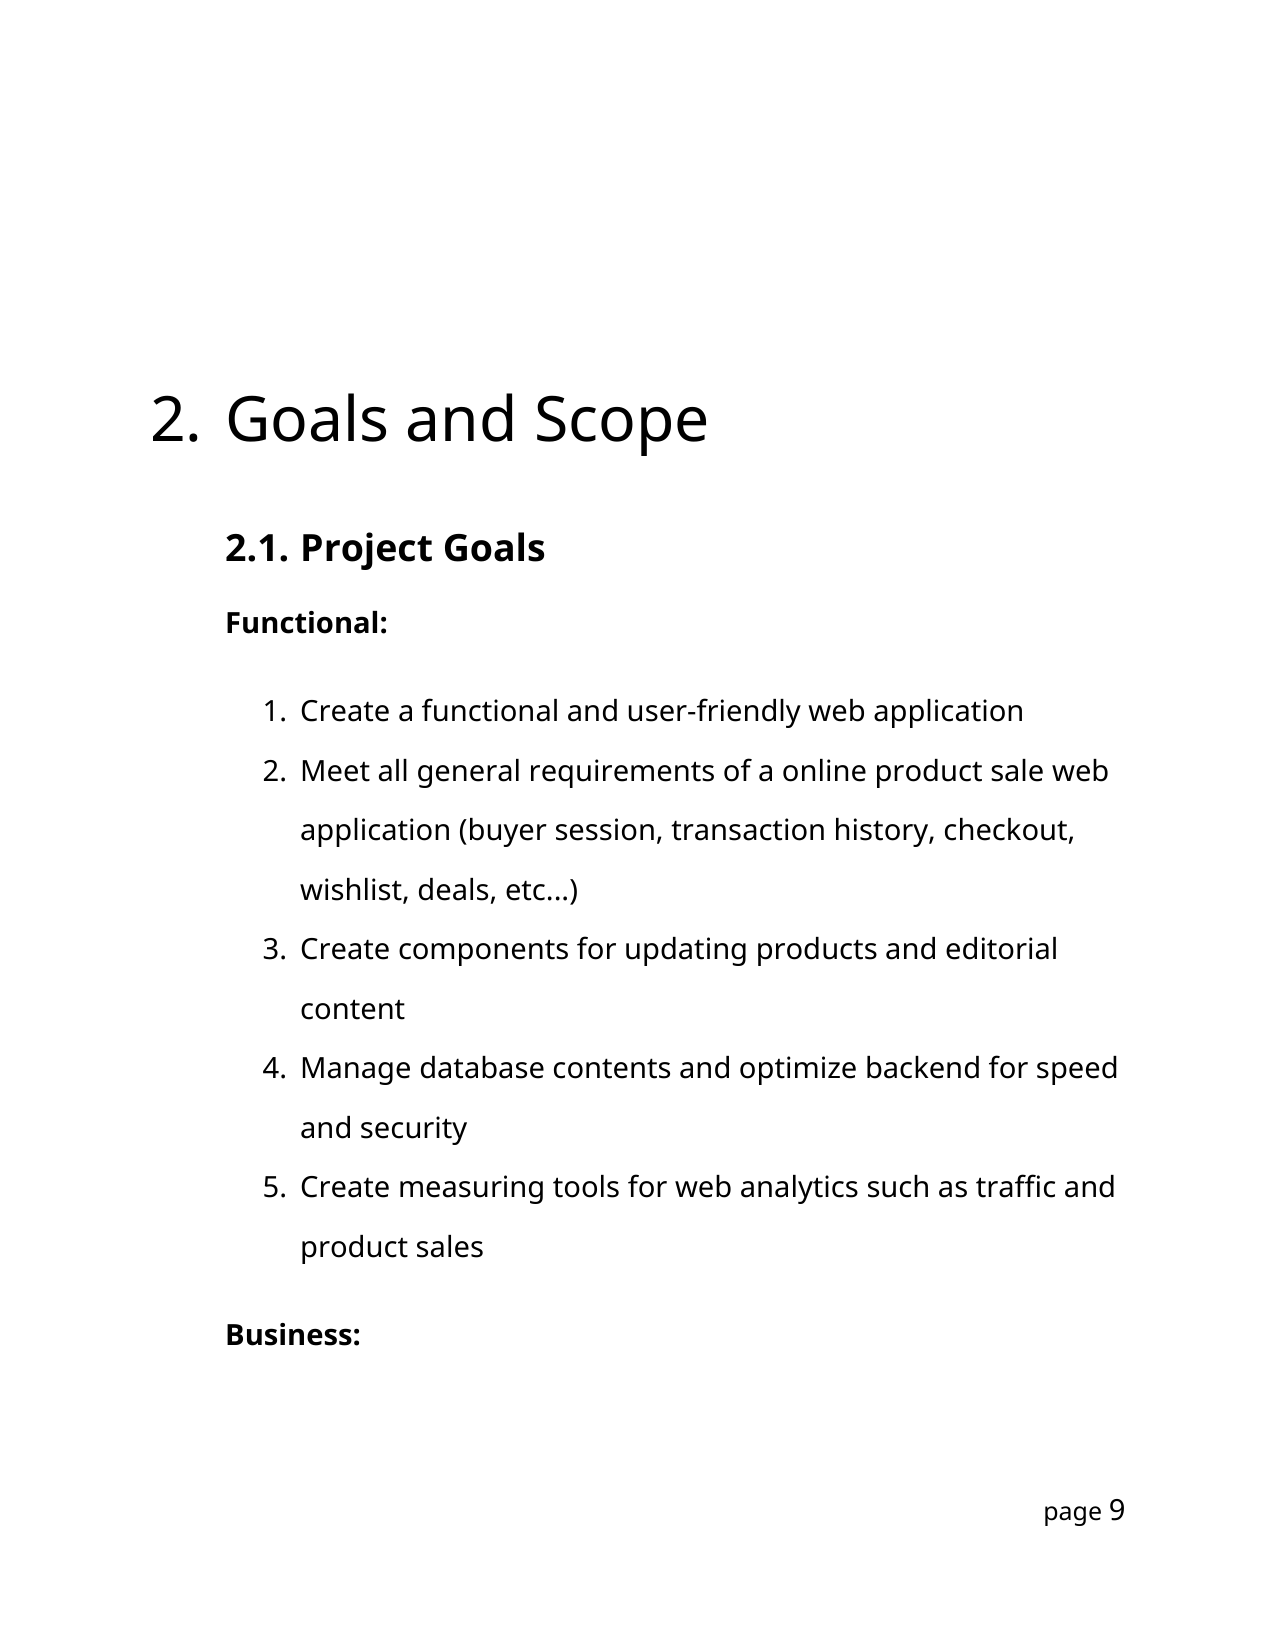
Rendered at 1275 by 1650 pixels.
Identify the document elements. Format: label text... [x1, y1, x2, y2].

list Create measuring tools for web analytics such as traffic and product sales [262, 1166, 1125, 1266]
text Business: [225, 1314, 1125, 1354]
subtitle 2.1. Project Goals [225, 522, 1125, 573]
list Create components for updating products and editorial content [262, 928, 1125, 1028]
list Meet all general requirements of a online product sale web application (buyer session, transaction history, checkout, wishlist, deals, etc...) [262, 750, 1125, 909]
text Functional: [225, 602, 1125, 642]
list Create a functional and user-friendly web application [262, 691, 1125, 730]
list Manage database contents and optimize backend for speed and security [262, 1047, 1125, 1147]
subtitle 2. Goals and Scope [150, 374, 1125, 459]
